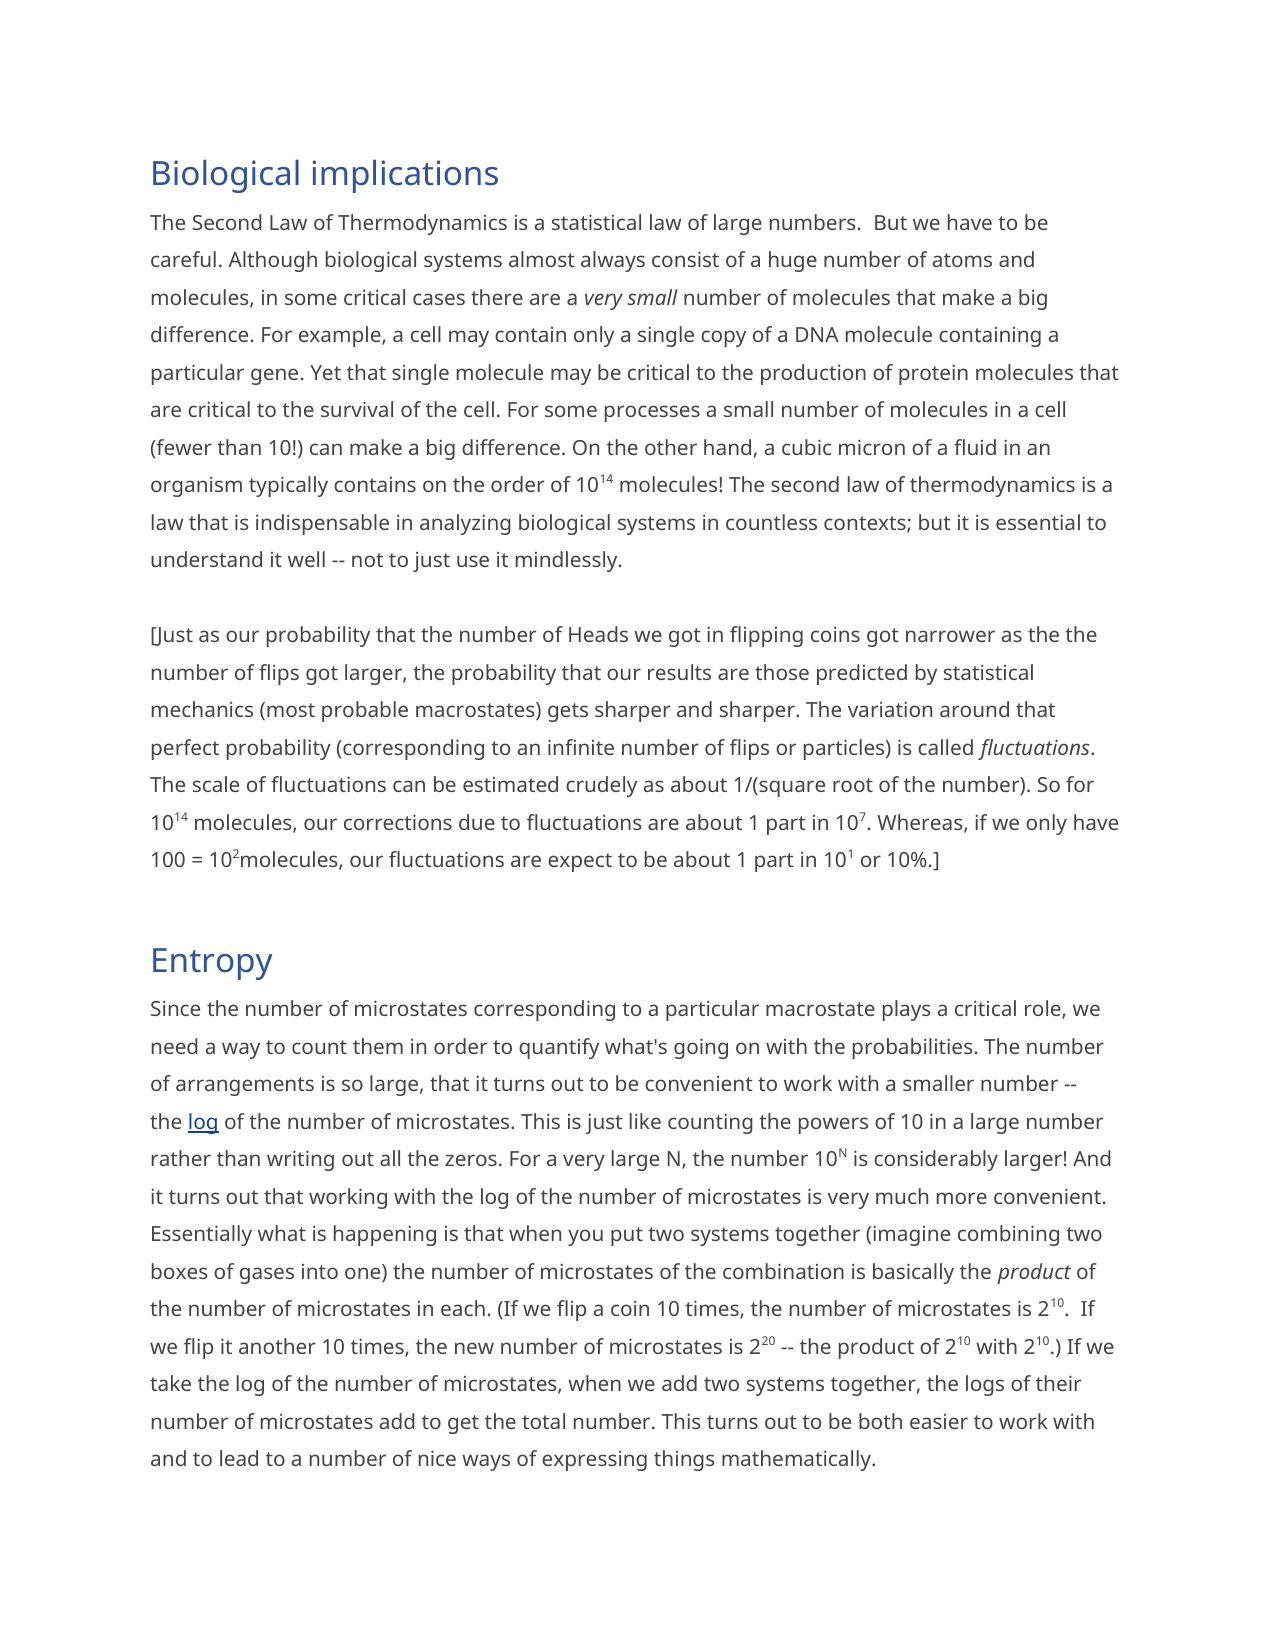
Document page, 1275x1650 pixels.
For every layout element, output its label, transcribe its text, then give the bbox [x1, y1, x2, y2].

subtitle Biological implications [150, 150, 1125, 195]
text Since the number of microstates corresponding to a particular macrostate plays a critical role, we need a way to count them in order to quantify what's going on with the probabilities. The number of arrangements is so large, that it turns out to be convenient to work with a smaller number -- the log of the number of microstates. This is just like counting the powers of 10 in a large number rather than writing out all the zeros. For a very large N, the number 10N is considerably larger! And it turns out that working with the log of the number of microstates is very much more convenient. Essentially what is happening is that when you put two systems together (imagine combining two boxes of gases into one) the number of microstates of the combination is basically the product of the number of microstates in each. (If we flip a coin 10 times, the number of microstates is 210. If we flip it another 10 times, the new number of microstates is 220 -- the product of 210 with 210.) If we take the log of the number of microstates, when we add two systems together, the logs of their number of microstates add to get the total number. This turns out to be both easier to work with and to lead to a number of nice ways of expressing things mathematically. [150, 985, 1125, 1473]
subtitle Entropy [150, 936, 1125, 982]
text [Just as our probability that the number of Heads we got in flipping coins got narrower as the the number of flips got larger, the probability that our results are those predicted by statistical mechanics (most probable macrostates) gets sharper and sharper. The variation around that perfect probability (corresponding to an infinite number of flips or particles) is called fluctuations. The scale of fluctuations can be estimated crudely as about 1/(square root of the number). So for 1014 molecules, our corrections due to fluctuations are about 1 part in 107. Whereas, if we only have 100 = 102molecules, our fluctuations are expect to be about 1 part in 101 or 10%.] [150, 611, 1125, 874]
text The Second Law of Thermodynamics is a statistical law of large numbers. But we have to be careful. Although biological systems almost always consist of a huge number of atoms and molecules, in some critical cases there are a very small number of molecules that make a big difference. For example, a cell may contain only a single copy of a DNA molecule containing a particular gene. Yet that single molecule may be critical to the production of protein molecules that are critical to the survival of the cell. For some processes a small number of molecules in a cell (fewer than 10!) can make a big difference. On the other hand, a cubic micron of a fluid in an organism typically contains on the order of 1014 molecules! The second law of thermodynamics is a law that is indispensable in analyzing biological systems in countless contexts; but it is essential to understand it well -- not to just use it mindlessly. [150, 199, 1125, 574]
